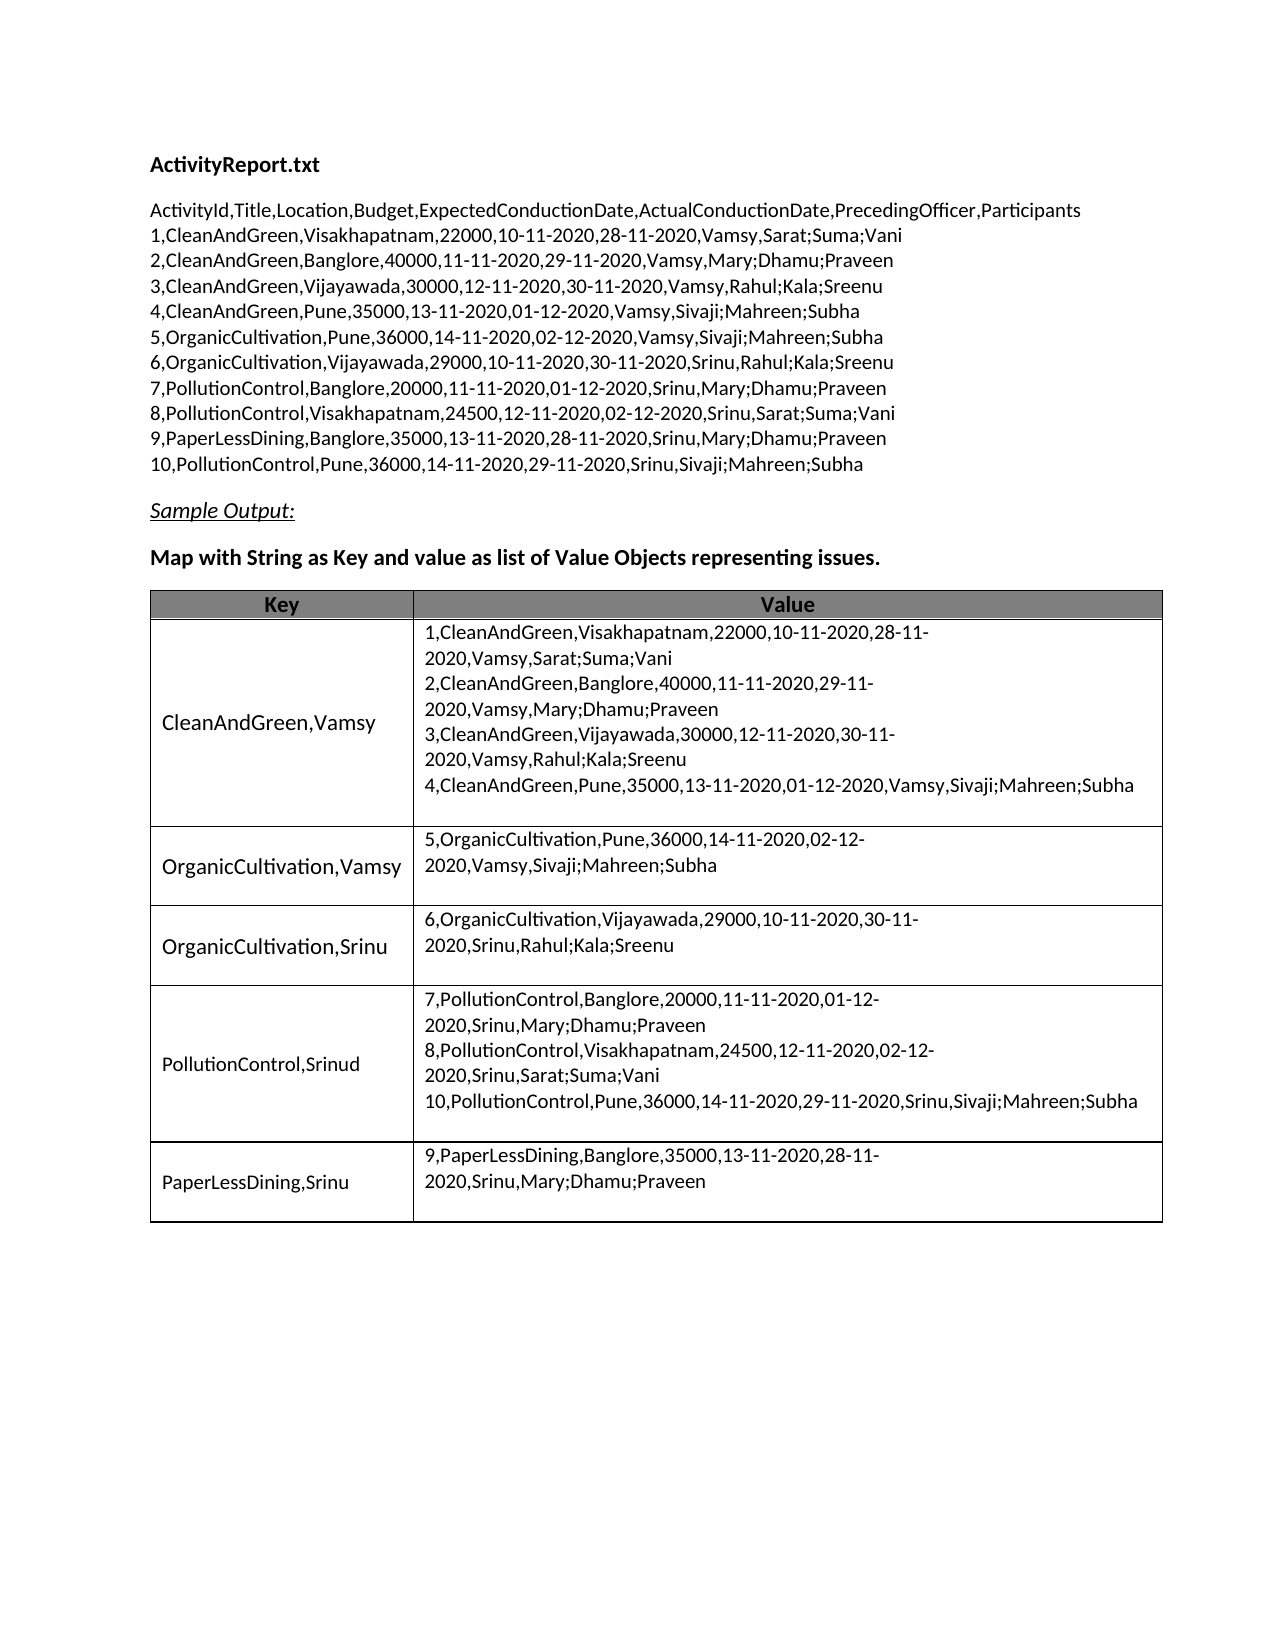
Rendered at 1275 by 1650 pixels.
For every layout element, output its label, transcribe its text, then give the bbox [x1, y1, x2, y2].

table_cell 5,OrganicCultivation,Pune,36000,14-11-2020,02-12-2020,Vamsy,Sivaji;Mahreen;Subha [414, 827, 1162, 905]
table_cell 6,OrganicCultivation,Vijayawada,29000,10-11-2020,30-11-2020,Srinu,Rahul;Kala;Sreenu [414, 906, 1162, 985]
text 9,PaperLessDining,Banglore,35000,13-11-2020,28-11-2020,Srinu,Mary;Dhamu;Praveen [150, 426, 1125, 451]
text 5,OrganicCultivation,Pune,36000,14-11-2020,02-12-2020,Vamsy,Sivaji;Mahreen;Subha [150, 324, 1125, 349]
text 8,PollutionControl,Visakhapatnam,24500,12-11-2020,02-12-2020,Srinu,Sarat;Suma;Vani [150, 400, 1125, 426]
text Sample Output: [150, 496, 1125, 524]
table_cell PollutionControl,Srinud [151, 986, 413, 1141]
text 10,PollutionControl,Pune,36000,14-11-2020,29-11-2020,Srinu,Sivaji;Mahreen;Subha [150, 451, 1125, 476]
table_cell OrganicCultivation,Vamsy [151, 827, 413, 905]
text 1,CleanAndGreen,Visakhapatnam,22000,10-11-2020,28-11-2020,Vamsy,Sarat;Suma;Vani [150, 222, 1125, 248]
table_cell CleanAndGreen,Vamsy [151, 620, 413, 826]
text 7,PollutionControl,Banglore,20000,11-11-2020,01-12-2020,Srinu,Mary;Dhamu;Praveen [150, 375, 1125, 400]
table_cell OrganicCultivation,Srinu [151, 906, 413, 985]
table_header Key [151, 591, 413, 618]
table_cell PaperLessDining,Srinu [151, 1143, 413, 1221]
text 2,CleanAndGreen,Banglore,40000,11-11-2020,29-11-2020,Vamsy,Mary;Dhamu;Praveen [150, 248, 1125, 273]
text 3,CleanAndGreen,Vijayawada,30000,12-11-2020,30-11-2020,Vamsy,Rahul;Kala;Sreenu [150, 273, 1125, 298]
text ActivityReport.txt [150, 150, 1125, 178]
table_header Value [414, 591, 1162, 618]
text 4,CleanAndGreen,Pune,35000,13-11-2020,01-12-2020,Vamsy,Sivaji;Mahreen;Subha [150, 298, 1125, 324]
text ActivityId,Title,Location,Budget,ExpectedConductionDate,ActualConductionDate,PrecedingOfficer,Participants [150, 197, 1125, 222]
table_cell 7,PollutionControl,Banglore,20000,11-11-2020,01-12-2020,Srinu,Mary;Dhamu;Praveen 8,PollutionControl,Visakhapatnam,24500,12-11-2020,02-12-2020,Srinu,Sarat;Suma;Vani 10,PollutionControl,Pune,36000,14-11-2020,29-11-2020,Srinu,Sivaji;Mahreen;Subha [414, 986, 1162, 1141]
table_cell 9,PaperLessDining,Banglore,35000,13-11-2020,28-11-2020,Srinu,Mary;Dhamu;Praveen [414, 1143, 1162, 1221]
text 6,OrganicCultivation,Vijayawada,29000,10-11-2020,30-11-2020,Srinu,Rahul;Kala;Sreenu [150, 349, 1125, 375]
table_cell 1,CleanAndGreen,Visakhapatnam,22000,10-11-2020,28-11-2020,Vamsy,Sarat;Suma;Vani 2,CleanAndGreen,Banglore,40000,11-11-2020,29-11-2020,Vamsy,Mary;Dhamu;Praveen 3,CleanAndGreen,Vijayawada,30000,12-11-2020,30-11-2020,Vamsy,Rahul;Kala;Sreenu 4,CleanAndGreen,Pune,35000,13-11-2020,01-12-2020,Vamsy,Sivaji;Mahreen;Subha [414, 620, 1162, 826]
text Map with String as Key and value as list of Value Objects representing issues. [150, 543, 1125, 571]
